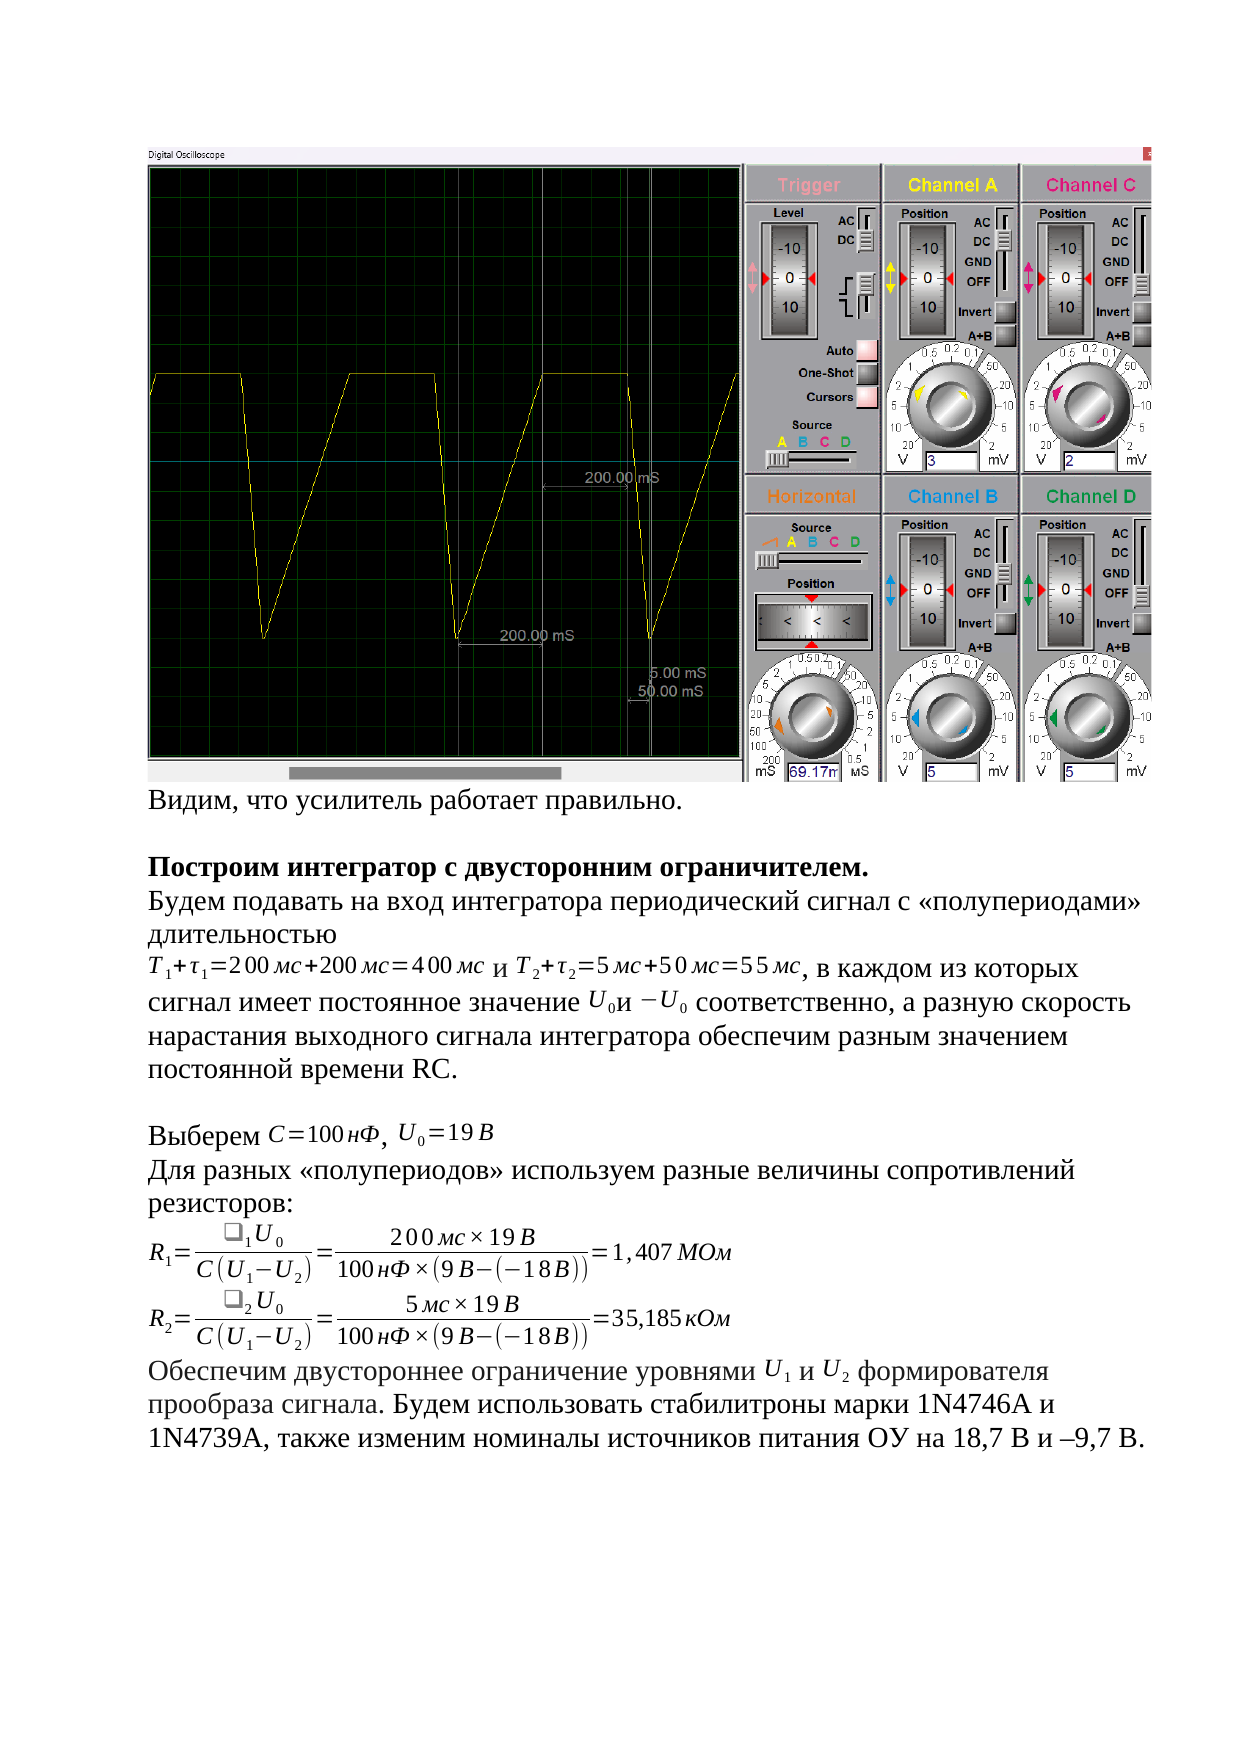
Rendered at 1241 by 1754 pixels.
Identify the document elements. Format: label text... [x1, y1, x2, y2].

text Построим интегратор с двусторонним ограничителем. [148, 849, 1152, 883]
text Обеспечим двустороннее ограничение уровнями и формирователя прообраза сигнала. Будем использовать стабилитроны марки 1N4746A и 1N4739A, также изменим номиналы источников питания ОУ на 18,7 В и –9,7 В. [148, 1353, 1152, 1454]
text Выберем , [397, 1118, 1152, 1152]
text Будем подавать на вход интегратора периодический сигнал с «полупериодами» длительностью [148, 883, 1152, 950]
picture [147, 147, 1152, 782]
text Выберем , [148, 1118, 388, 1152]
text и , в каждом из которых сигнал имеет постоянное значение и соответственно, а разную скорость нарастания выходного сигнала интегратора обеспечим разным значением постоянной времени RC. [148, 950, 1152, 1085]
text Видим, что усилитель работает правильно. [148, 782, 1152, 816]
text Для разных «полупериодов» используем разные величины сопротивлений резисторов: [148, 1152, 1152, 1219]
